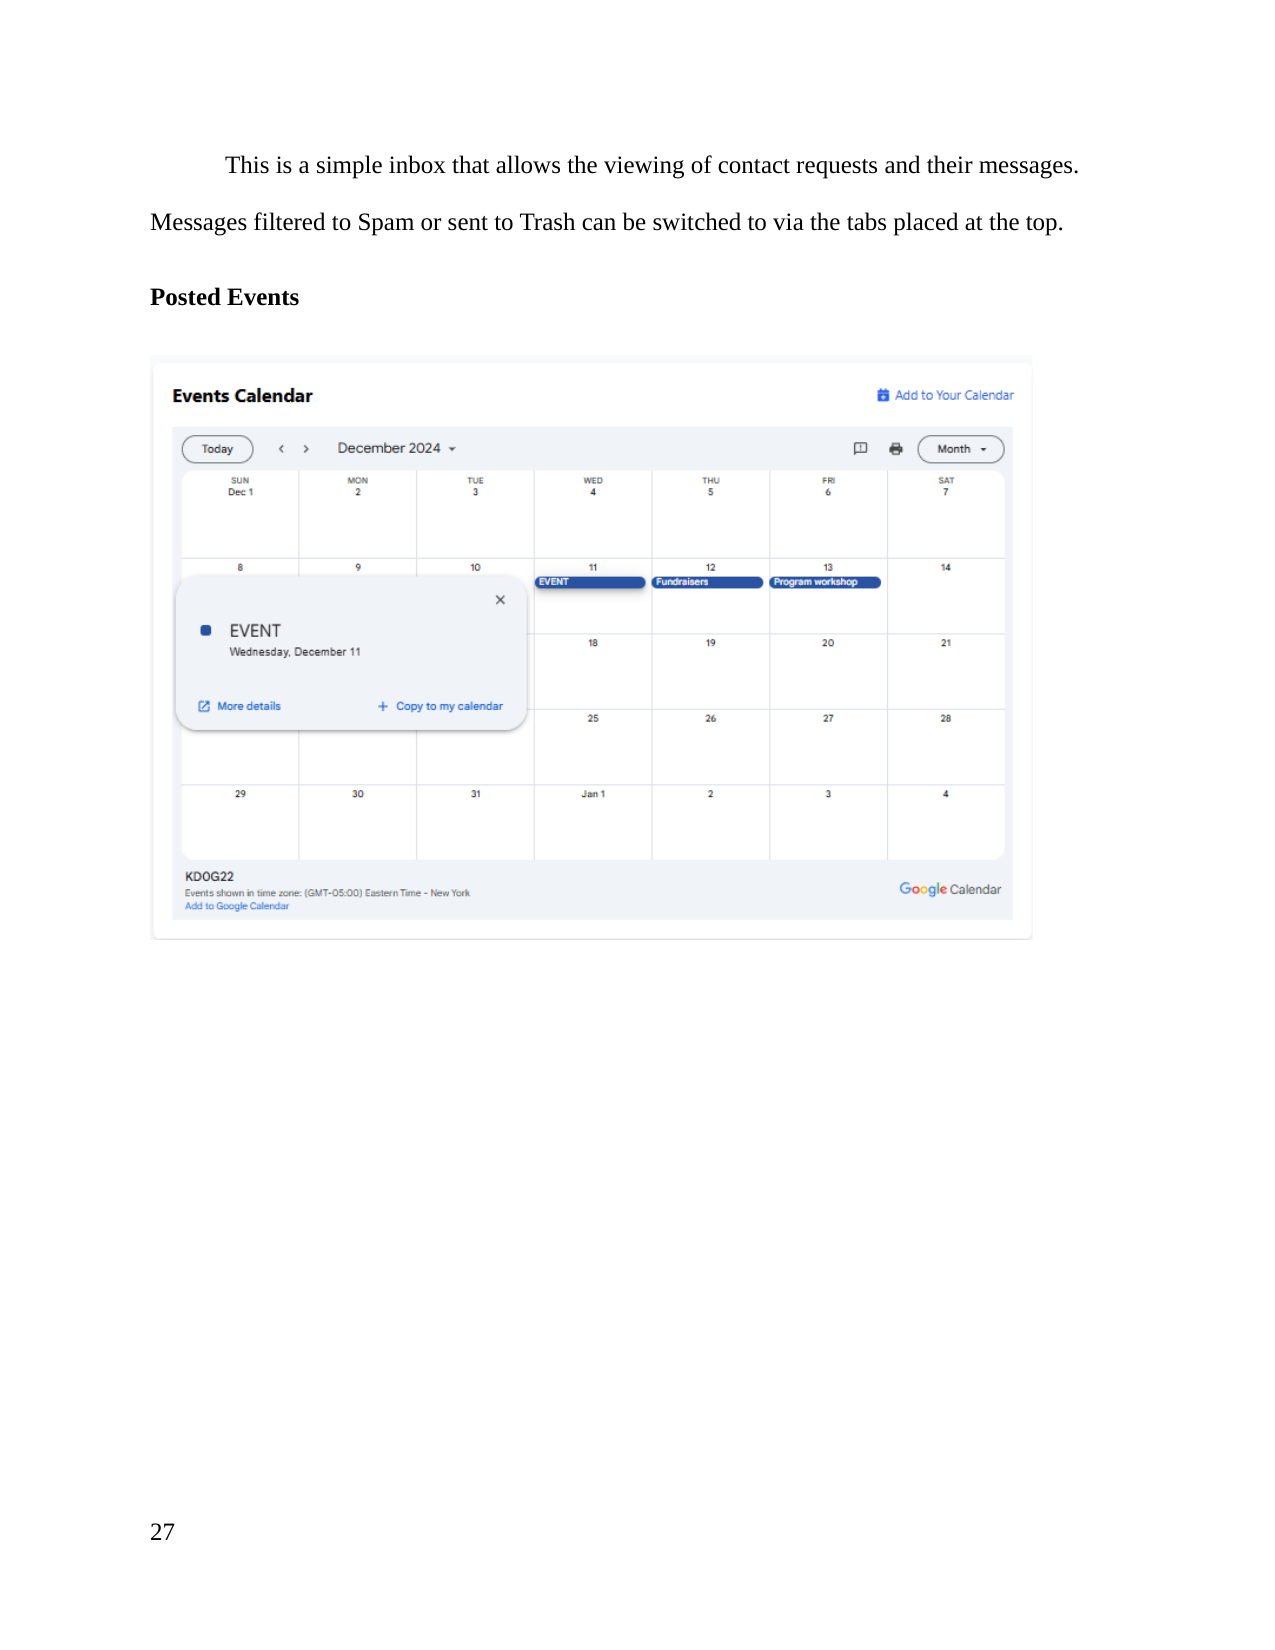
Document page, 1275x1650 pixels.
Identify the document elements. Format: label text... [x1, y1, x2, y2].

text Posted Events [150, 282, 1125, 310]
text This is a simple inbox that allows the viewing of contact requests and their messages. Messages filtered to Spam or sent to Trash can be switched to via the tabs placed at the top. [150, 150, 1125, 236]
picture [150, 355, 1033, 940]
